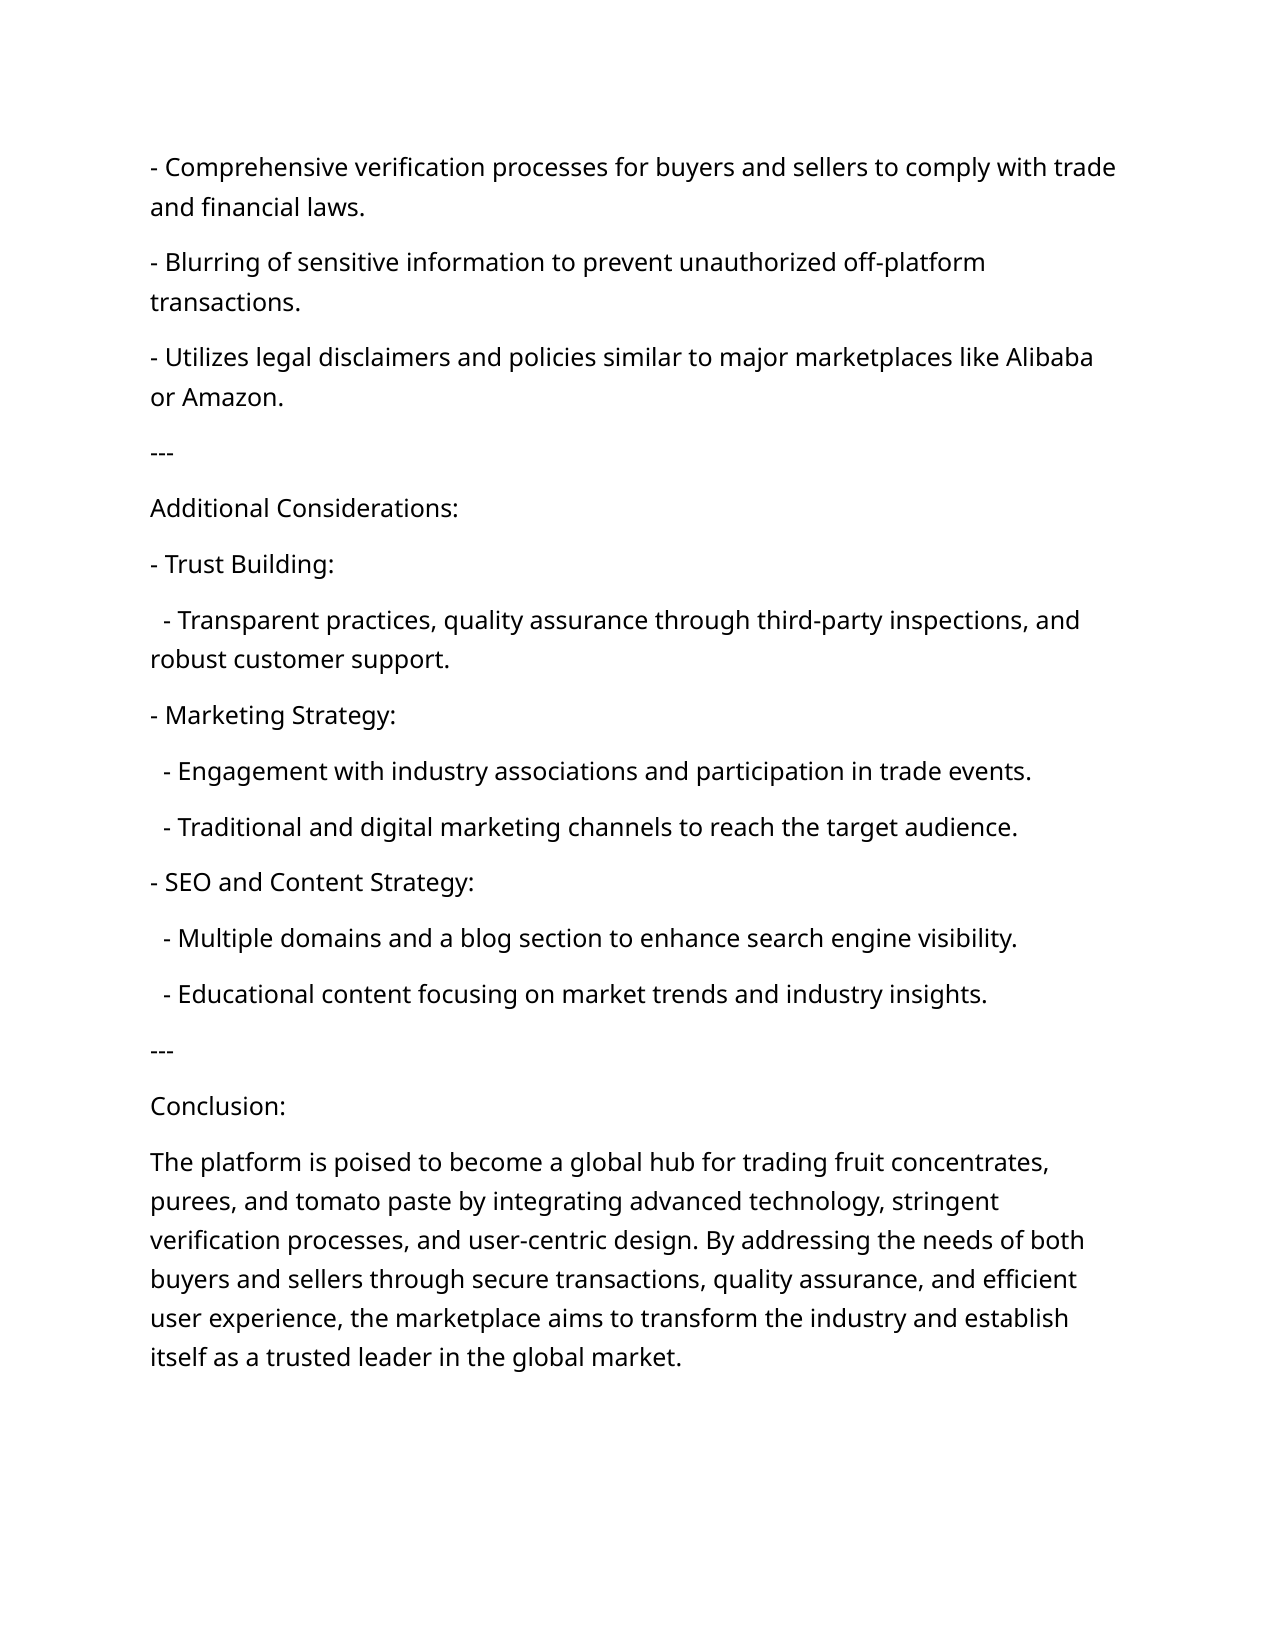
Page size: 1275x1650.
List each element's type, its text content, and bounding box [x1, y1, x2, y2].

text --- [150, 1032, 1125, 1067]
text - Educational content focusing on market trends and industry insights. [150, 977, 1125, 1011]
text - Blurring of sensitive information to prevent unauthorized off-platform transactions. [150, 245, 1125, 318]
text - Traditional and digital marketing channels to reach the target audience. [150, 809, 1125, 843]
text - Trust Building: [150, 547, 1125, 581]
text - Engagement with industry associations and participation in trade events. [150, 753, 1125, 787]
text - SEO and Content Strategy: [150, 865, 1125, 899]
text --- [150, 435, 1125, 469]
text - Utilizes legal disclaimers and policies similar to major marketplaces like Alibaba or Amazon. [150, 340, 1125, 413]
text - Multiple domains and a blog section to enhance search engine visibility. [150, 921, 1125, 955]
text - Transparent practices, quality assurance through third-party inspections, and robust customer support. [150, 602, 1125, 676]
text Conclusion: [150, 1088, 1125, 1122]
text - Marketing Strategy: [150, 697, 1125, 732]
text - Comprehensive verification processes for buyers and sellers to comply with trade and financial laws. [150, 150, 1125, 223]
text The platform is poised to become a global hub for trading fruit concentrates, purees, and tomato paste by integrating advanced technology, stringent verification processes, and user-centric design. By addressing the needs of both buyers and sellers through secure transactions, quality assurance, and efficient user experience, the marketplace aims to transform the industry and establish itself as a trusted leader in the global market. [150, 1144, 1125, 1374]
text Additional Considerations: [150, 491, 1125, 525]
